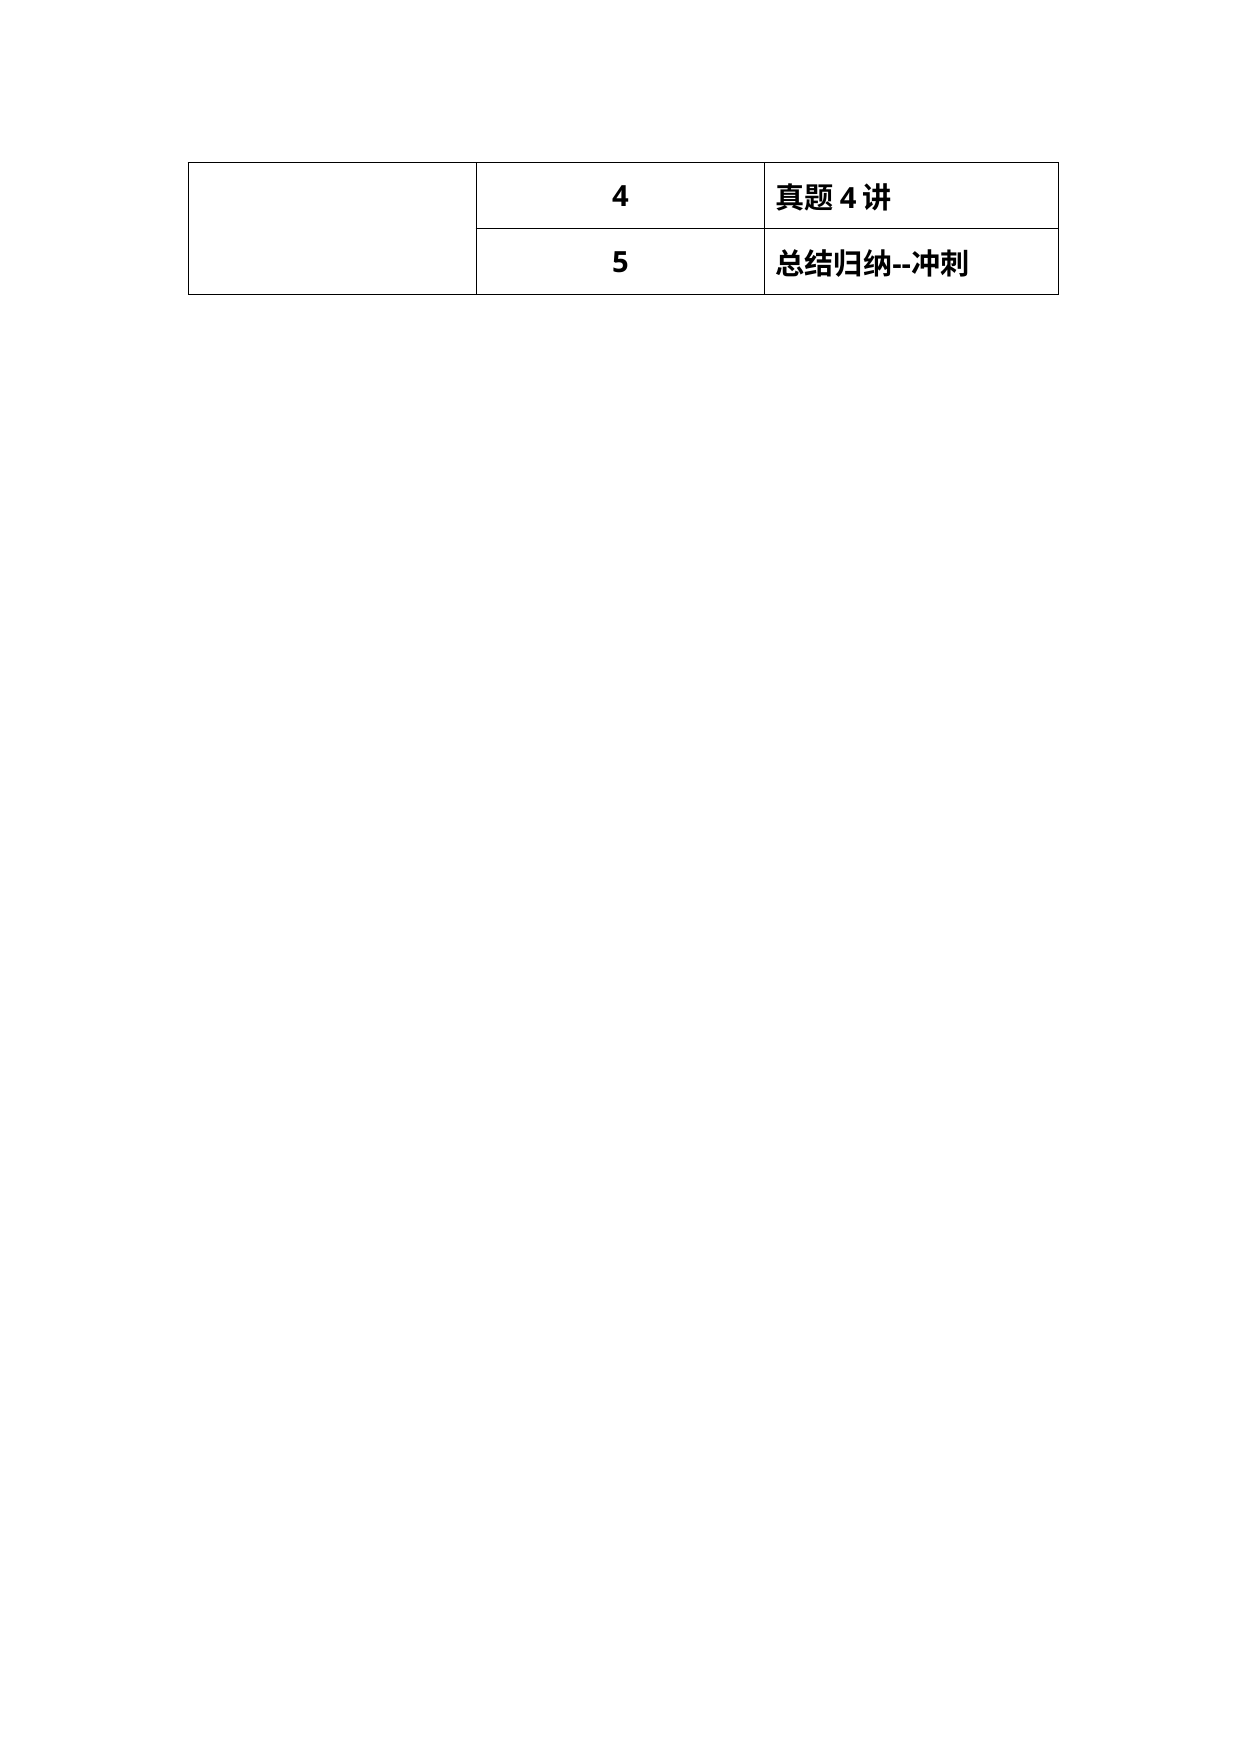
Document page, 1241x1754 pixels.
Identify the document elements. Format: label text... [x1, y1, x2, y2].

table_cell 5 [477, 229, 764, 294]
table_cell 真题4讲 [765, 163, 1058, 228]
table_cell 总结归纳--冲刺 [765, 229, 1058, 294]
table_cell 4 [477, 163, 764, 228]
